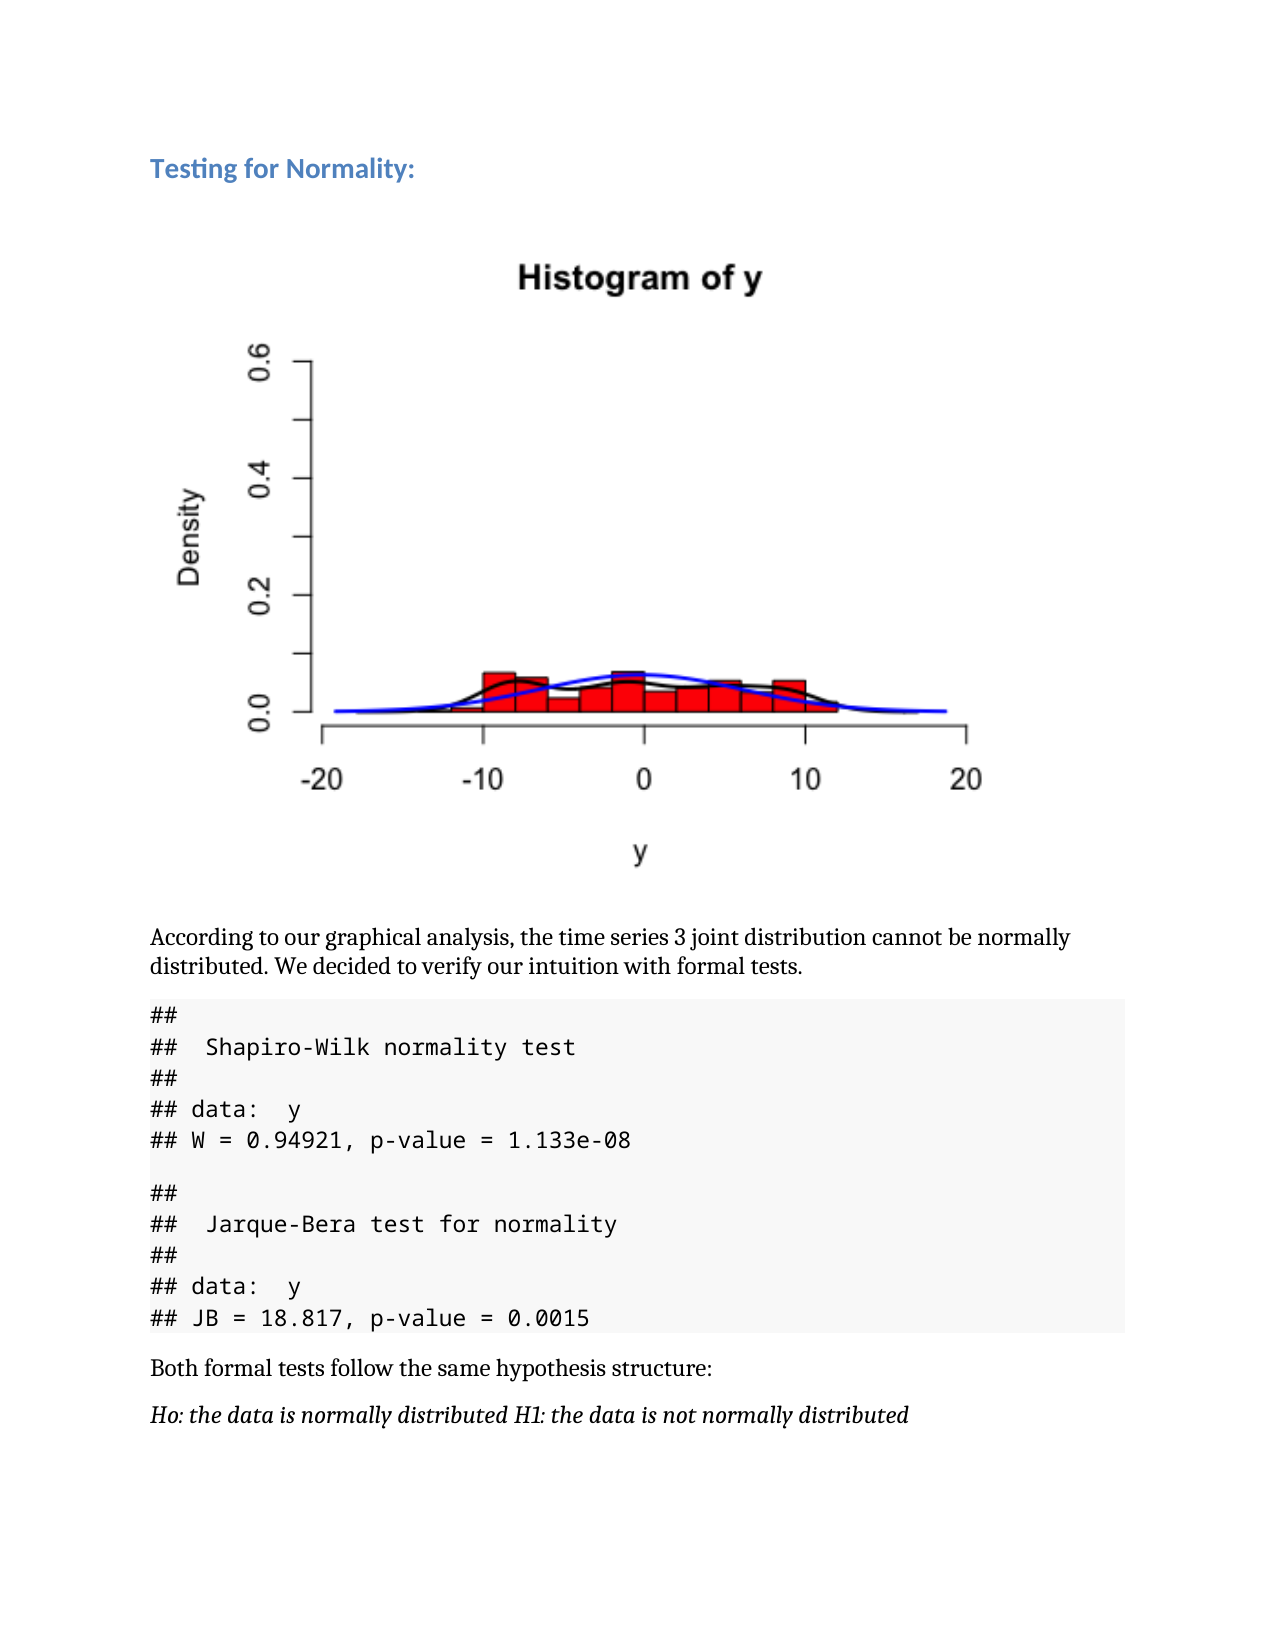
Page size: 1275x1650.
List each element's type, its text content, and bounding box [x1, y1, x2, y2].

text Both formal tests follow the same hypothesis structure: [150, 1353, 1125, 1382]
text According to our graphical analysis, the time series 3 joint distribution cannot be normally distributed. We decided to verify our intuition with formal tests. [150, 923, 1125, 981]
text ## ## Jarque-Bera test for normality ## ## data: y ## JB = 18.817, p-value = 0.0015 [150, 1176, 1125, 1333]
text Ho: the data is normally distributed H1: the data is not normally distributed [150, 1401, 1125, 1430]
picture [168, 204, 1044, 905]
subtitle Testing for Normality: [150, 150, 1125, 186]
text ## ## Shapiro-Wilk normality test ## ## data: y ## W = 0.94921, p-value = 1.133e-08 [150, 999, 1125, 1156]
